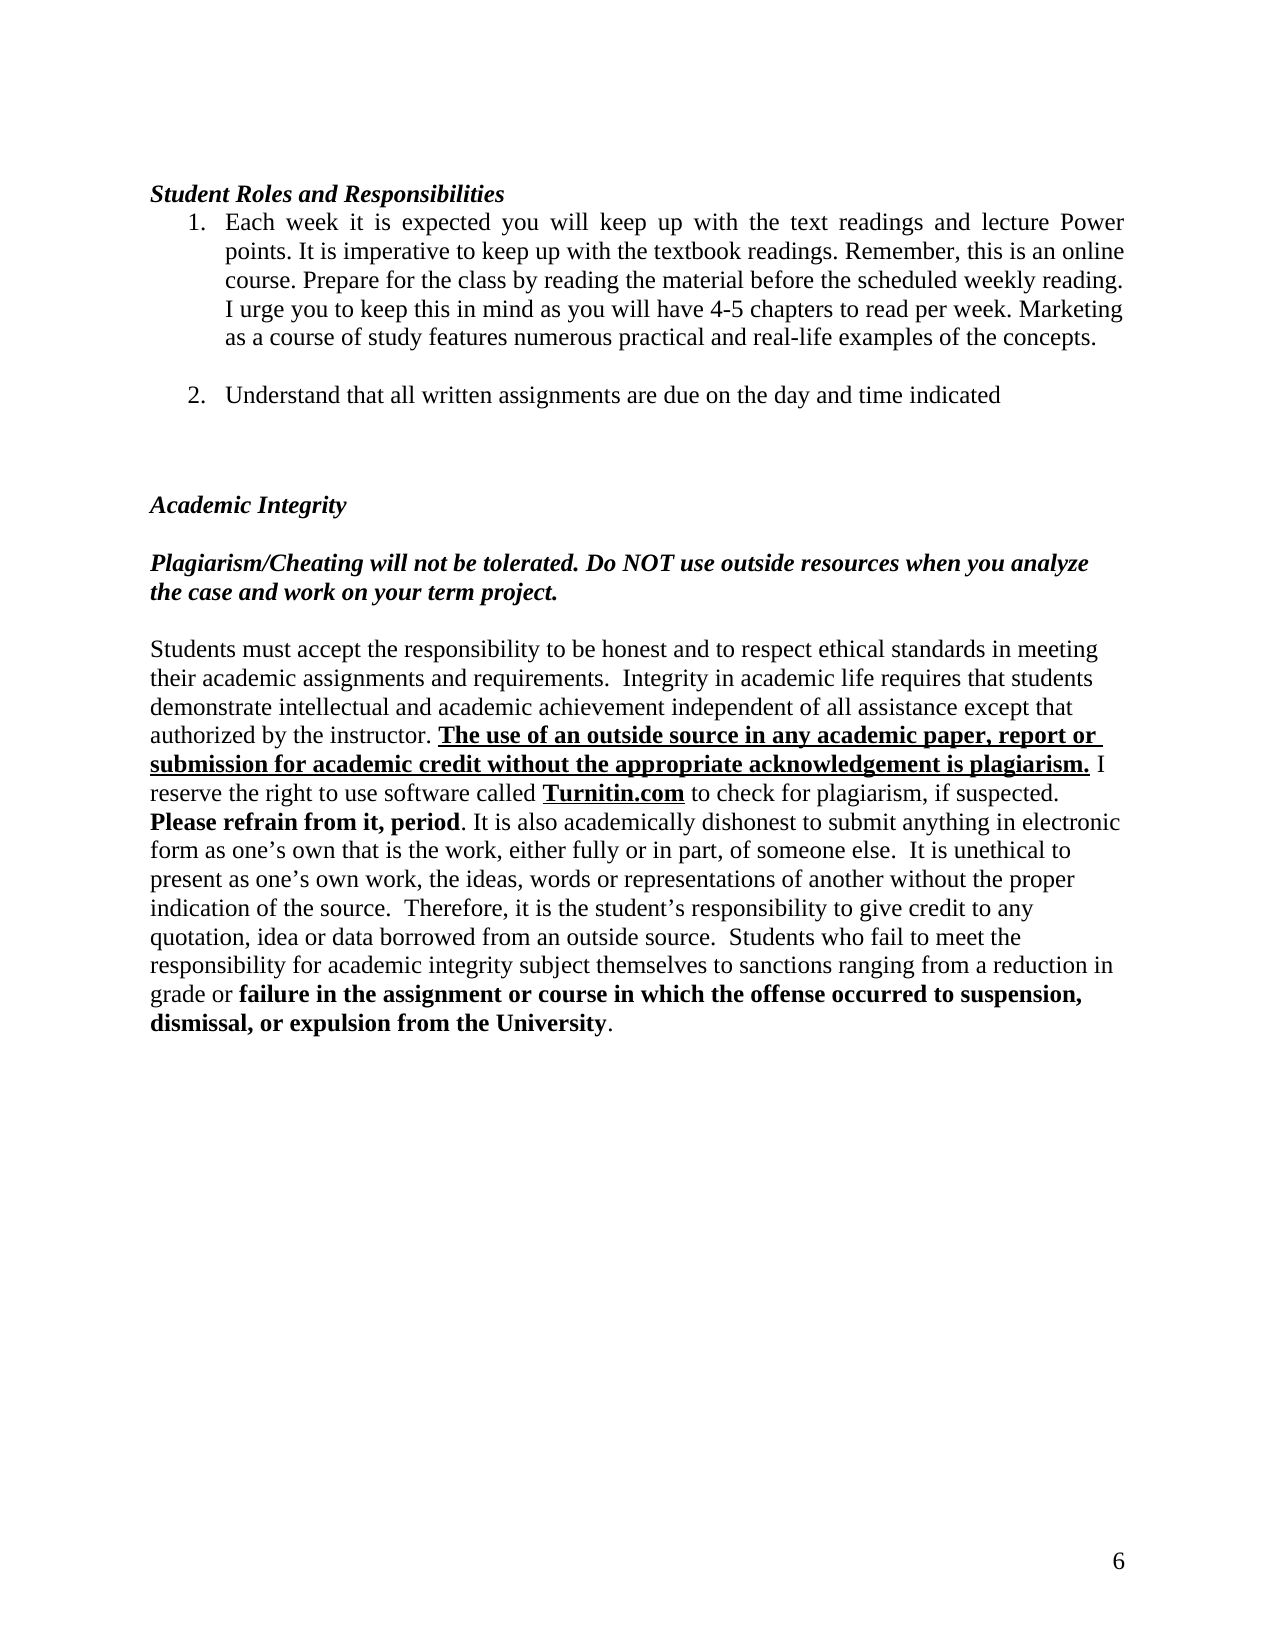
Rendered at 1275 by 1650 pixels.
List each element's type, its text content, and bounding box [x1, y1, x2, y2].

subtitle Student Roles and Responsibilities [150, 179, 1125, 207]
text Plagiarism/Cheating will not be tolerated. Do NOT use outside resources when you analyze the case and work on your term project. [150, 548, 1125, 605]
text Academic Integrity [150, 490, 1125, 519]
text Students must accept the responsibility to be honest and to respect ethical standards in meeting their academic assignments and requirements. Integrity in academic life requires that students demonstrate intellectual and academic achievement independent of all assistance except that authorized by the instructor. The use of an outside source in any academic paper, report or submission for academic credit without the appropriate acknowledgement is plagiarism. I reserve the right to use software called Turnitin.com to check for plagiarism, if suspected. Please refrain from it, period. It is also academically dishonest to submit anything in electronic form as one’s own that is the work, either fully or in part, of someone else. It is unethical to present as one’s own work, the ideas, words or representations of another without the proper indication of the source. Therefore, it is the student’s responsibility to give credit to any quotation, idea or data borrowed from an outside source. Students who fail to meet the responsibility for academic integrity subject themselves to sanctions ranging from a reduction in grade or failure in the assignment or course in which the offense occurred to suspension, dismissal, or expulsion from the University. [150, 634, 1125, 1037]
list Each week it is expected you will keep up with the text readings and lecture Power points. It is imperative to keep up with the textbook readings. Remember, this is an online course. Prepare for the class by reading the material before the scheduled weekly reading. I urge you to keep this in mind as you will have 4-5 chapters to read per week. Marketing as a course of study features numerous practical and real-life examples of the concepts. [187, 207, 1125, 351]
list Understand that all written assignments are due on the day and time indicated [187, 380, 1125, 409]
